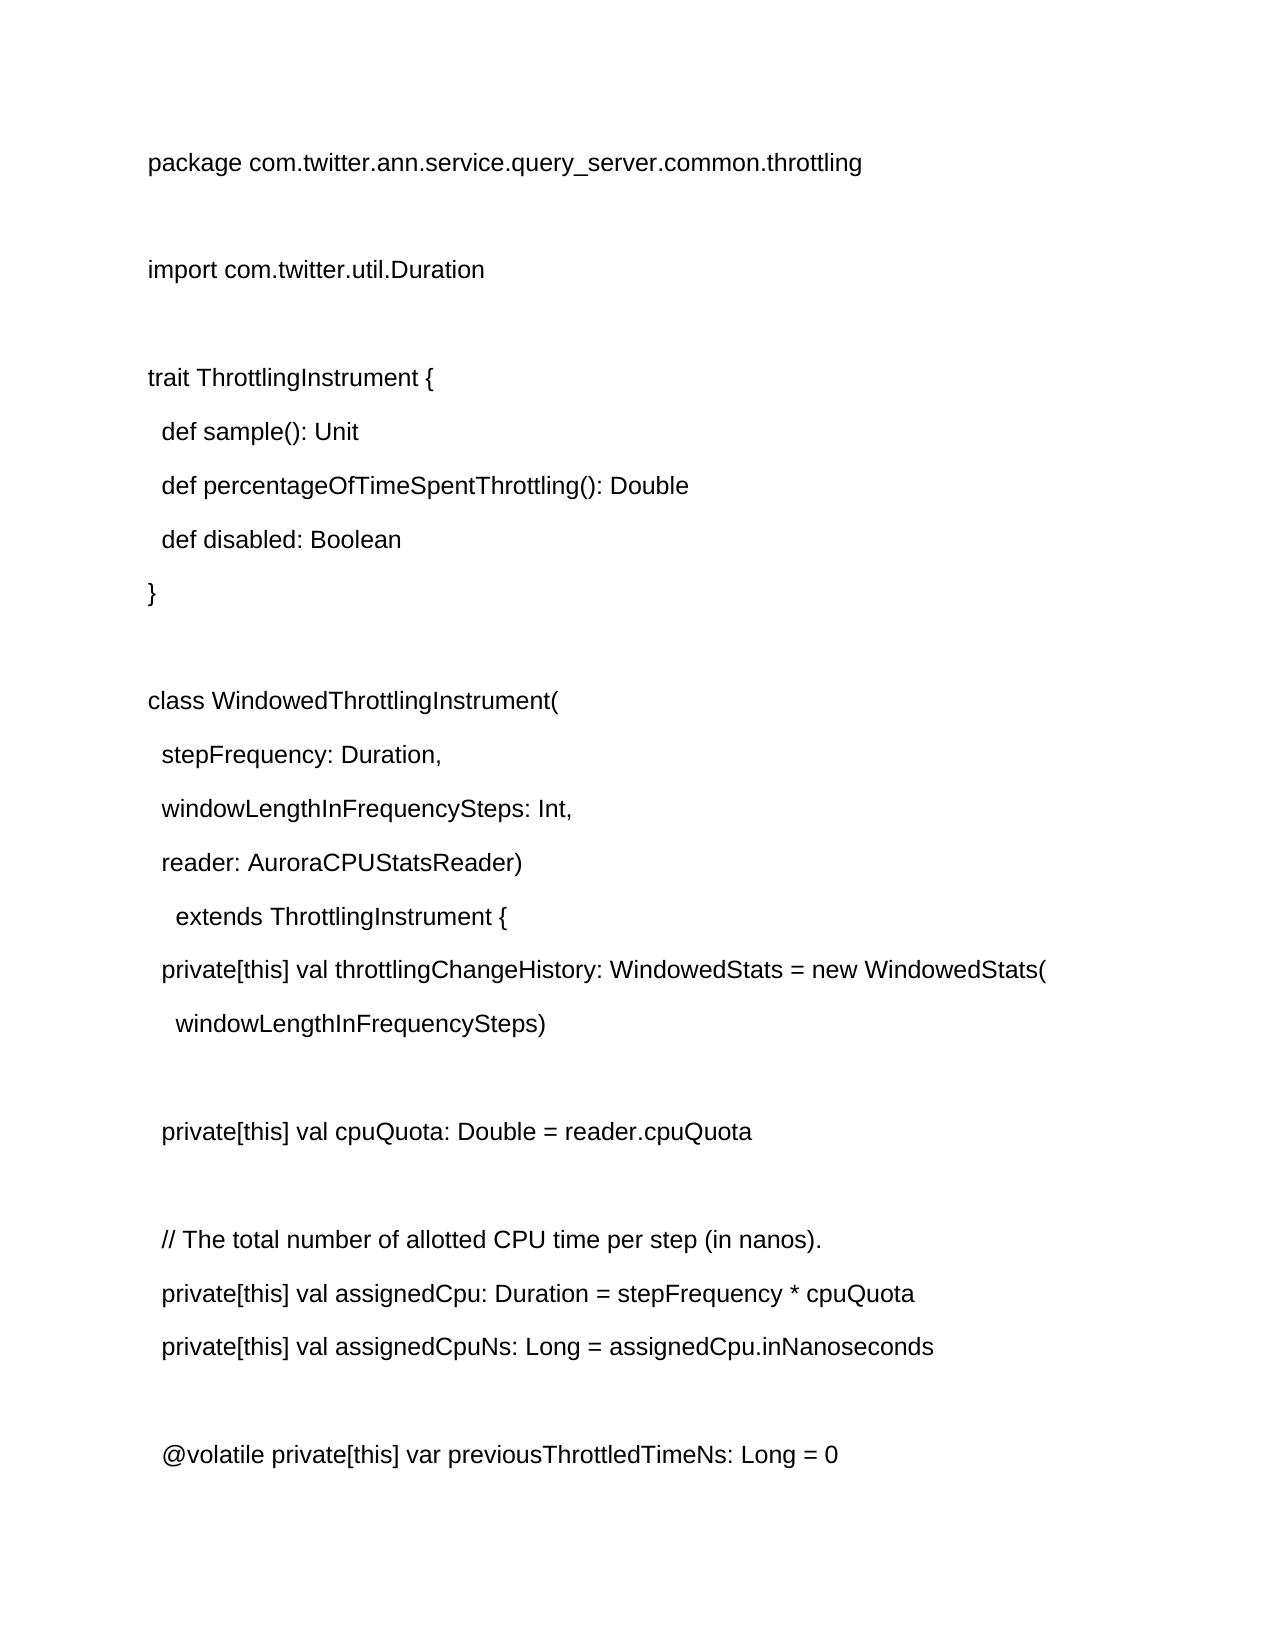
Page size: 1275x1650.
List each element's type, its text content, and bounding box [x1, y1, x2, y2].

text private[this] val throttlingChangeHistory: WindowedStats = new WindowedStats( [148, 955, 1127, 984]
text reader: AuroraCPUStatsReader) [148, 848, 1127, 876]
text def percentageOfTimeSpentThrottling(): Double [148, 471, 1127, 499]
text @volatile private[this] var previousThrottledTimeNs: Long = 0 [148, 1440, 1127, 1469]
text } [148, 578, 1127, 607]
text private[this] val assignedCpuNs: Long = assignedCpu.inNanoseconds [148, 1332, 1127, 1361]
text // The total number of allotted CPU time per step (in nanos). [148, 1225, 1127, 1253]
text extends ThrottlingInstrument { [148, 902, 1127, 930]
text package com.twitter.ann.service.query_server.common.throttling [148, 148, 1127, 176]
text def sample(): Unit [148, 417, 1127, 446]
text stepFrequency: Duration, [148, 740, 1127, 769]
text trait ThrottlingInstrument { [148, 363, 1127, 392]
text class WindowedThrottlingInstrument( [148, 686, 1127, 715]
text windowLengthInFrequencySteps) [148, 1009, 1127, 1038]
text private[this] val assignedCpu: Duration = stepFrequency * cpuQuota [148, 1278, 1127, 1307]
text import com.twitter.util.Duration [148, 255, 1127, 284]
text def disabled: Boolean [148, 524, 1127, 553]
text windowLengthInFrequencySteps: Int, [148, 794, 1127, 823]
text private[this] val cpuQuota: Double = reader.cpuQuota [148, 1117, 1127, 1146]
